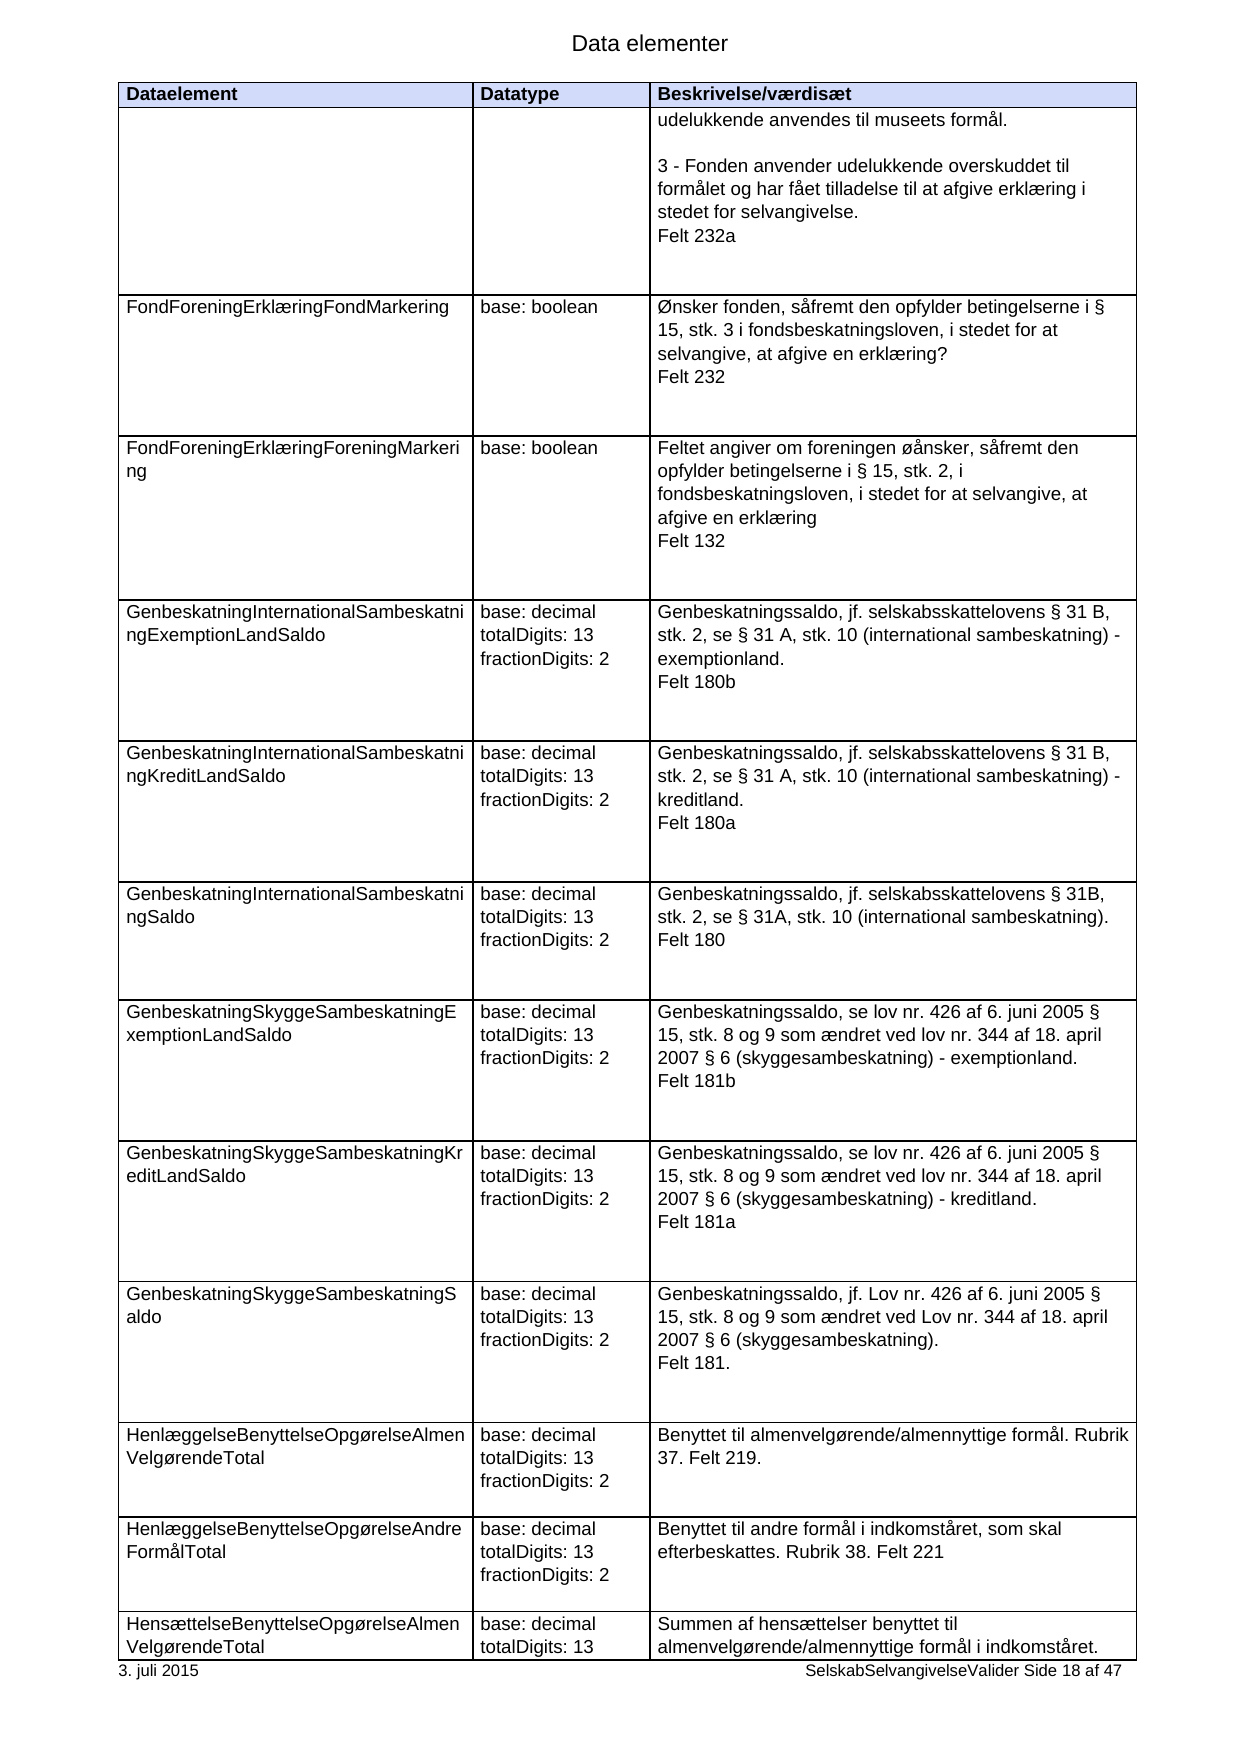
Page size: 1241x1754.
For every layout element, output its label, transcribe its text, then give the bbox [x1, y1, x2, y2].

table_cell FondForeningErklæringFondMarkering [119, 296, 472, 435]
table_cell FondForeningErklæringForeningMarkering [119, 437, 472, 599]
table_cell base: decimal totalDigits: 13 fractionDigits: 2 [474, 883, 649, 999]
table_cell GenbeskatningInternationalSambeskatningExemptionLandSaldo [119, 601, 472, 740]
table_cell base: boolean [474, 296, 649, 435]
table_cell GenbeskatningSkyggeSambeskatningExemptionLandSaldo [119, 1001, 472, 1140]
table_cell Feltet angiver om foreningen øånsker, såfremt den opfylder betingelserne i § 15, stk. 2, i fondsbeskatningsloven, i stedet for at selvangive, at afgive en erklæring Felt 132 [651, 437, 1136, 599]
table_cell Benyttet til andre formål i indkomståret, som skal efterbeskattes. Rubrik 38. Felt 221 [651, 1518, 1136, 1611]
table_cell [474, 1612, 649, 1659]
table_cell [119, 1612, 472, 1659]
table_cell base: decimal totalDigits: 13 fractionDigits: 2 [474, 742, 649, 881]
table_cell Genbeskatningssaldo, se lov nr. 426 af 6. juni 2005 § 15, stk. 8 og 9 som ændret ved lov nr. 344 af 18. april 2007 § 6 (skyggesambeskatning) - kreditland. Felt 181a [651, 1142, 1136, 1281]
table_cell base: boolean [474, 437, 649, 599]
table_header Dataelement [119, 83, 472, 107]
table_cell base: decimal totalDigits: 13 fractionDigits: 2 [474, 1142, 649, 1281]
table_cell GenbeskatningInternationalSambeskatningSaldo [119, 883, 472, 999]
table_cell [119, 108, 472, 294]
table_cell base: decimal totalDigits: 13 fractionDigits: 2 [474, 1001, 649, 1140]
table_cell HenlæggelseBenyttelseOpgørelseAndreFormålTotal [119, 1518, 472, 1611]
table_cell base: decimal totalDigits: 13 fractionDigits: 2 [474, 1282, 649, 1422]
table_cell Benyttet til almenvelgørende/almennyttige formål. Rubrik 37. Felt 219. [651, 1423, 1136, 1516]
table_cell Genbeskatningssaldo, se lov nr. 426 af 6. juni 2005 § 15, stk. 8 og 9 som ændret ved lov nr. 344 af 18. april 2007 § 6 (skyggesambeskatning) - exemptionland. Felt 181b [651, 1001, 1136, 1140]
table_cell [474, 108, 649, 294]
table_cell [651, 1612, 1136, 1659]
table_cell Genbeskatningssaldo, jf. Lov nr. 426 af 6. juni 2005 § 15, stk. 8 og 9 som ændret ved Lov nr. 344 af 18. april 2007 § 6 (skyggesambeskatning). Felt 181. [651, 1282, 1136, 1422]
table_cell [651, 108, 1136, 294]
table_cell GenbeskatningInternationalSambeskatningKreditLandSaldo [119, 742, 472, 881]
table_cell Genbeskatningssaldo, jf. selskabsskattelovens § 31B, stk. 2, se § 31A, stk. 10 (international sambeskatning). Felt 180 [651, 883, 1136, 999]
table_cell GenbeskatningSkyggeSambeskatningKreditLandSaldo [119, 1142, 472, 1281]
table_cell GenbeskatningSkyggeSambeskatningSaldo [119, 1282, 472, 1422]
table_cell base: decimal totalDigits: 13 fractionDigits: 2 [474, 601, 649, 740]
table_cell HenlæggelseBenyttelseOpgørelseAlmenVelgørendeTotal [119, 1423, 472, 1516]
table_header Datatype [474, 83, 649, 107]
table_cell base: decimal totalDigits: 13 fractionDigits: 2 [474, 1423, 649, 1516]
table_header Beskrivelse/værdisæt [651, 83, 1136, 107]
table_cell base: decimal totalDigits: 13 fractionDigits: 2 [474, 1518, 649, 1611]
table_cell Genbeskatningssaldo, jf. selskabsskattelovens § 31 B, stk. 2, se § 31 A, stk. 10 (international sambeskatning) - exemptionland. Felt 180b [651, 601, 1136, 740]
table_cell Ønsker fonden, såfremt den opfylder betingelserne i § 15, stk. 3 i fondsbeskatningsloven, i stedet for at selvangive, at afgive en erklæring? Felt 232 [651, 296, 1136, 435]
table_cell Genbeskatningssaldo, jf. selskabsskattelovens § 31 B, stk. 2, se § 31 A, stk. 10 (international sambeskatning) - kreditland. Felt 180a [651, 742, 1136, 881]
